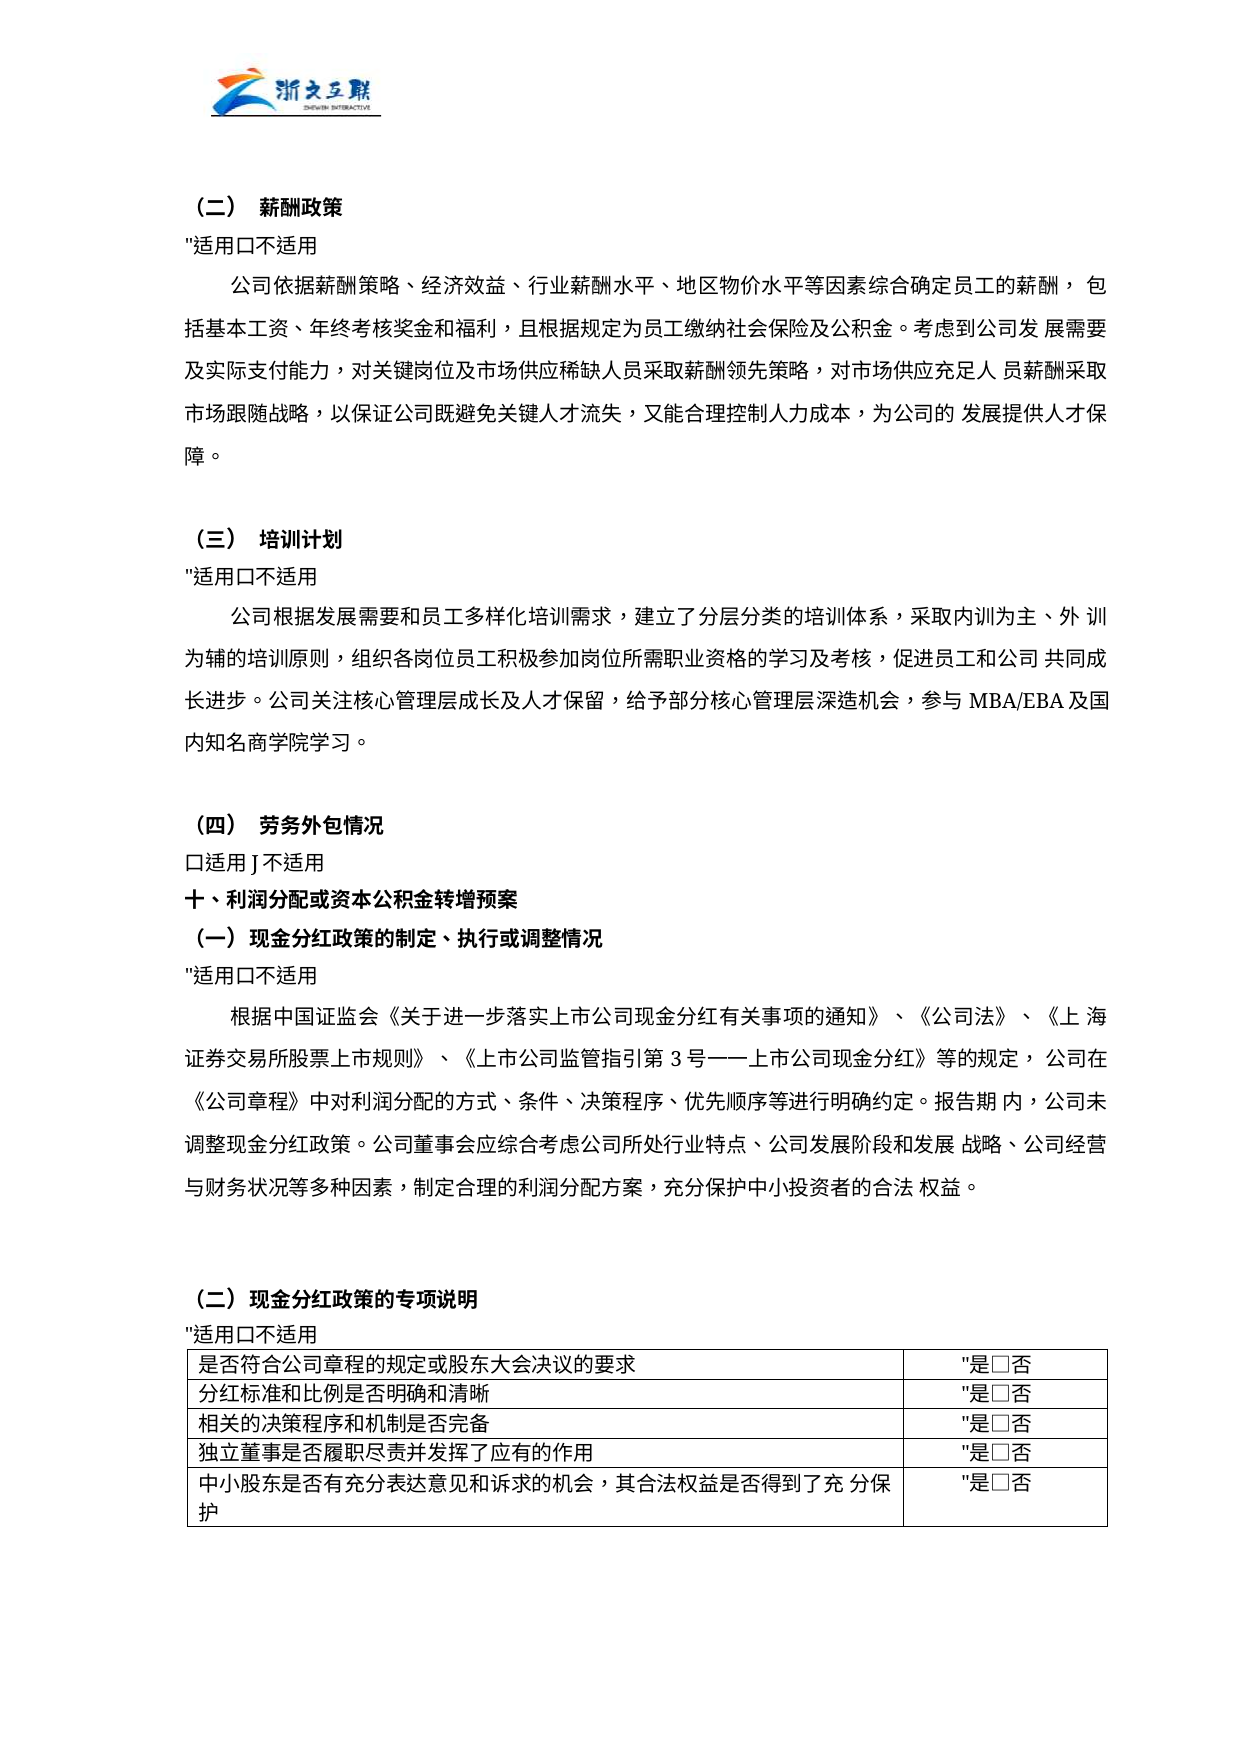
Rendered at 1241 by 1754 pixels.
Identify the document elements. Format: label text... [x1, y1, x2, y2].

subtitle （三） 培训计划 [184, 523, 1110, 554]
text （一）现金分红政策的制定、执行或调整情况 [184, 922, 1110, 953]
text 公司依据薪酬策略、经济效益、行业薪酬水平、地区物价水平等因素综合确定员工的薪酬， 包括基本工资、年终考核奖金和福利，且根据规定为员工缴纳社会保险及公积金。考虑到公司发 展需要及实际支付能力，对关键岗位及市场供应稀缺人员采取薪酬领先策略，对市场供应充足人 员薪酬采取市场跟随战略，以保证公司既避免关键人才流失，又能合理控制人力成本，为公司的 发展提供人才保障。 [184, 259, 1110, 473]
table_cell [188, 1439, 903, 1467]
text "适用口不适用 [184, 231, 1110, 259]
text （二）现金分红政策的专项说明 [184, 1283, 1110, 1314]
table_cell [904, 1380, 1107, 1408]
subtitle （四） 劳务外包情况 [184, 809, 1110, 840]
text 公司根据发展需要和员工多样化培训需求，建立了分层分类的培训体系，采取内训为主、外 训为辅的培训原则，组织各岗位员工积极参加岗位所需职业资格的学习及考核，促进员工和公司 共同成长进步。公司关注核心管理层成长及人才保留，给予部分核心管理层深造机会，参与 MBA/EBA及国内知名商学院学习。 [184, 591, 1110, 759]
text 十、利润分配或资本公积金转增预案 [184, 885, 1110, 913]
text 根据中国证监会《关于进一步落实上市公司现金分红有关事项的通知》、《公司法》、《上 海证券交易所股票上市规则》、《上市公司监管指引第3号一一上市公司现金分红》等的规定， 公司在《公司章程》中对利润分配的方式、条件、决策程序、优先顺序等进行明确约定。报告期 内，公司未调整现金分红政策。公司董事会应综合考虑公司所处行业特点、公司发展阶段和发展 战略、公司经营与财务状况等多种因素，制定合理的利润分配方案，充分保护中小投资者的合法 权益。 [184, 990, 1110, 1203]
text "适用口不适用 [184, 562, 1110, 591]
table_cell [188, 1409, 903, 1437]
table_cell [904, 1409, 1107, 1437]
picture [203, 53, 382, 137]
text 口适用J不适用 [184, 848, 1110, 877]
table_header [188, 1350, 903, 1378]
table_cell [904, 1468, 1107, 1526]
subtitle （二） 薪酬政策 [184, 191, 1110, 222]
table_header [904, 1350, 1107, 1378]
text "适用口不适用 [184, 1320, 1110, 1348]
text "适用口不适用 [184, 961, 1110, 990]
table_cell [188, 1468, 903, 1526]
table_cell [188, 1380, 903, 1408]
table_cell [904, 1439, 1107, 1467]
